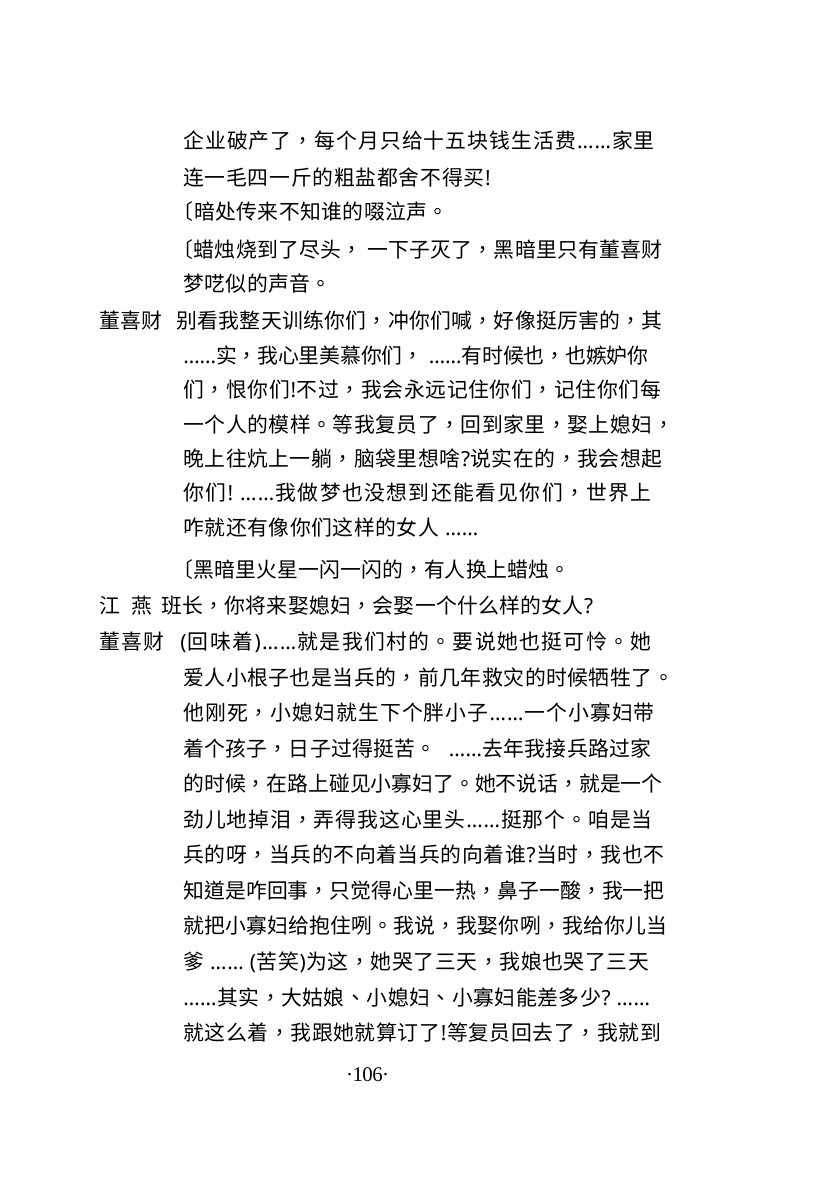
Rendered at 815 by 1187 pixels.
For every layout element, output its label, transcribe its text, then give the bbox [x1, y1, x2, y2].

text 企业破产了，每个月只给十五块钱生活费……家里 [183, 128, 692, 154]
text 〔黑暗里火星一闪一闪的，有人换上蜡烛。 [173, 557, 692, 583]
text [99, 627, 675, 1047]
text 连一毛四一斤的粗盐都舍不得买! 〔暗处传来不知谁的啜泣声。 [173, 163, 498, 226]
text 董喜财 别看我整天训练你们，冲你们喊，好像挺厉害的，其 ……实，我心里美慕你们， ……有时候也，也嫉妒你 们，恨你们!不过，我会永远记住你们，记住你们每 一个人的模样。等我复员了，回到家里，娶上媳妇， 晚上往炕上一躺，脑袋里想啥?说实在的，我会想起 你们! ……我做梦也没想到还能看见你们，世界上 咋就还有像你们这样的女人 …… [99, 307, 675, 541]
text 江 燕 班长，你将来娶媳妇，会娶一个什么样的女人? [99, 593, 692, 619]
text 〔蜡烛烧到了尽头， 一下子灭了，黑暗里只有董喜财 梦呓似的声音。 [173, 235, 666, 298]
